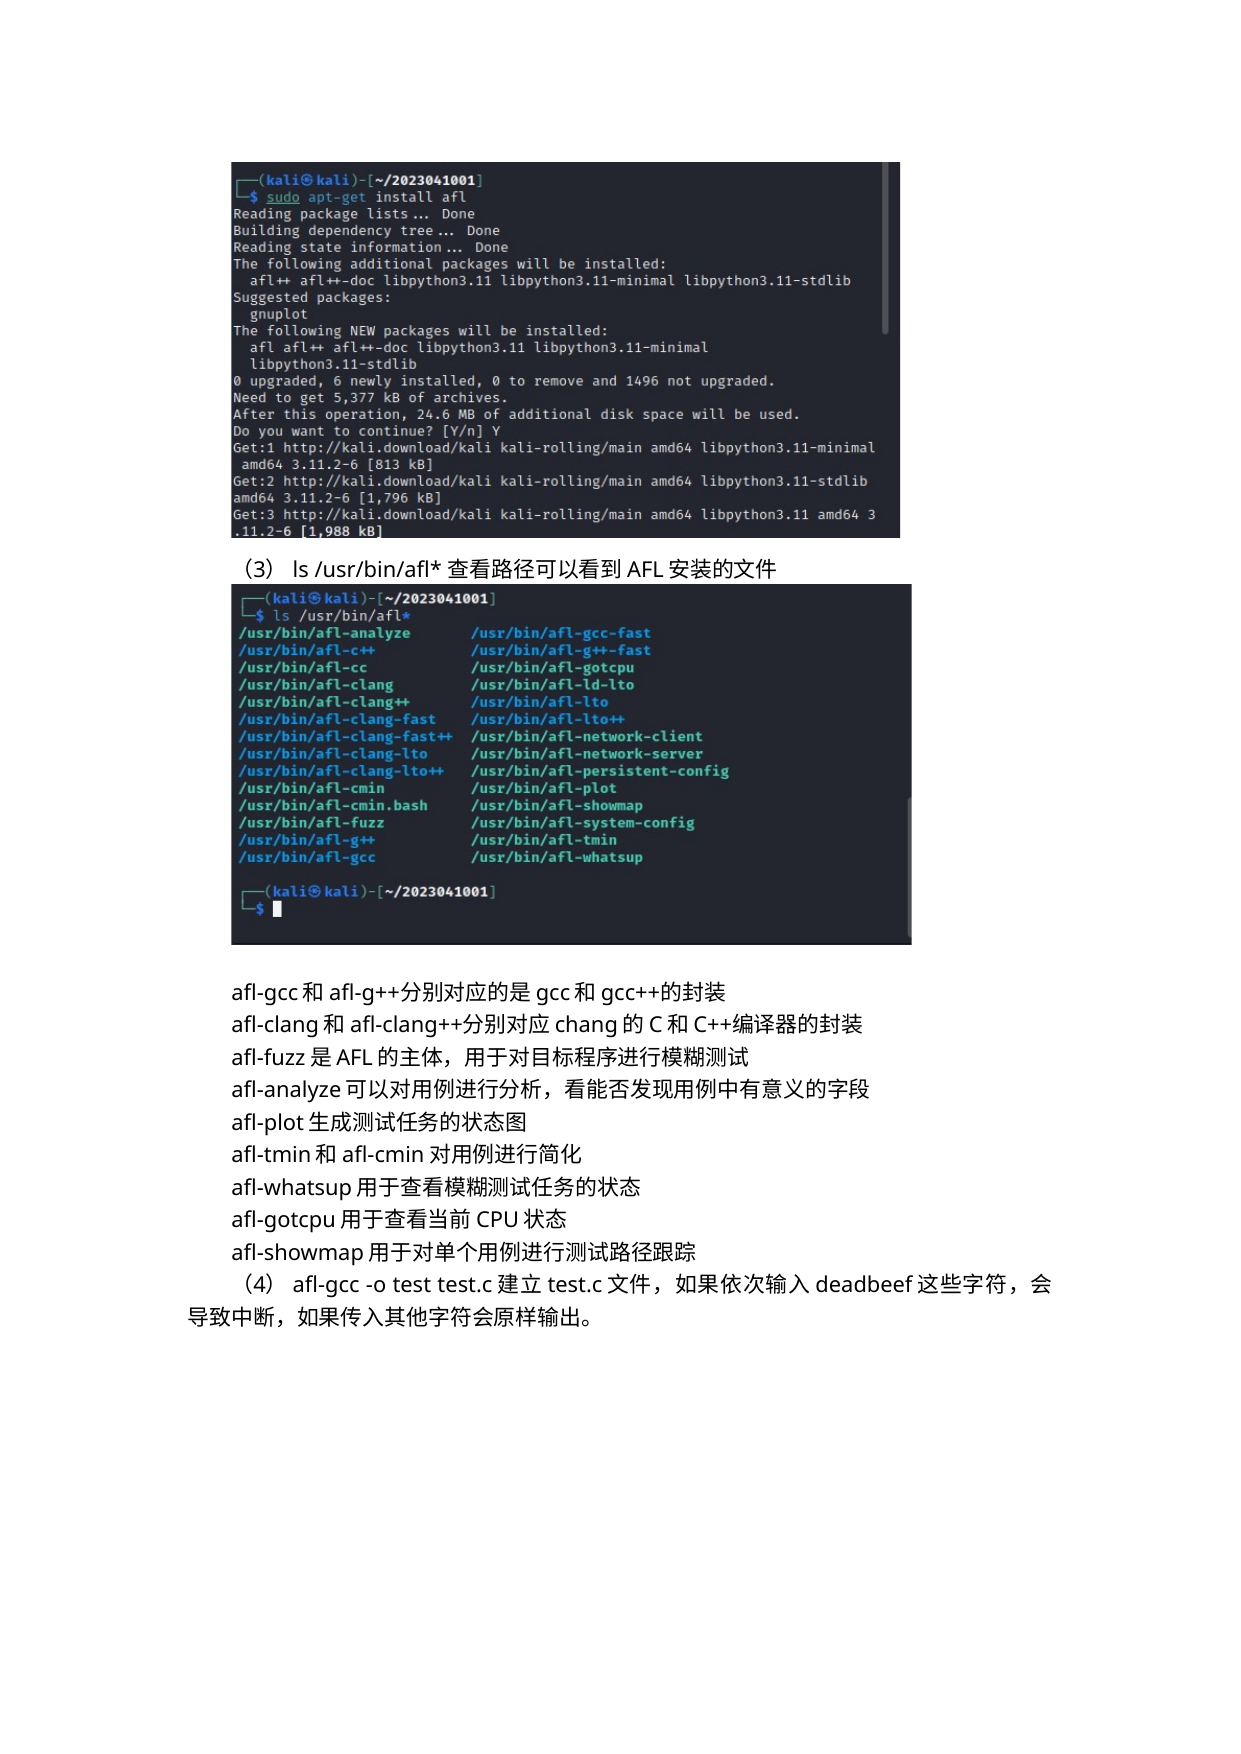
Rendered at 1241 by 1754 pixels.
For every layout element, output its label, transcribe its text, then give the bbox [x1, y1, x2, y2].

list ls /usr/bin/afl* 查看路径可以看到AFL安装的文件 [187, 552, 1053, 584]
list afl-whatsup用于查看模糊测试任务的状态 [187, 1169, 1053, 1202]
list afl-tmin和afl-cmin对用例进行简化 [187, 1137, 1053, 1169]
list afl-gcc和afl-g++分别对应的是gcc和gcc++的封装 [187, 974, 1053, 1007]
list afl-clang和afl-clang++分别对应chang的C和C++编译器的封装 [187, 1007, 1053, 1039]
list afl-plot生成测试任务的状态图 [187, 1104, 1053, 1137]
list afl-gotcpu用于查看当前CPU状态 [187, 1202, 1053, 1234]
picture [231, 584, 912, 945]
list afl-analyze可以对用例进行分析，看能否发现用例中有意义的字段 [187, 1072, 1053, 1104]
list afl-fuzz是AFL的主体，用于对目标程序进行模糊测试 [187, 1039, 1053, 1072]
list afl-showmap用于对单个用例进行测试路径跟踪 [187, 1234, 1053, 1267]
picture [231, 162, 901, 538]
list afl-gcc -o test test.c建立test.c文件，如果依次输入deadbeef这些字符，会导致中断，如果传入其他字符会原样输出。 [187, 1267, 1053, 1332]
